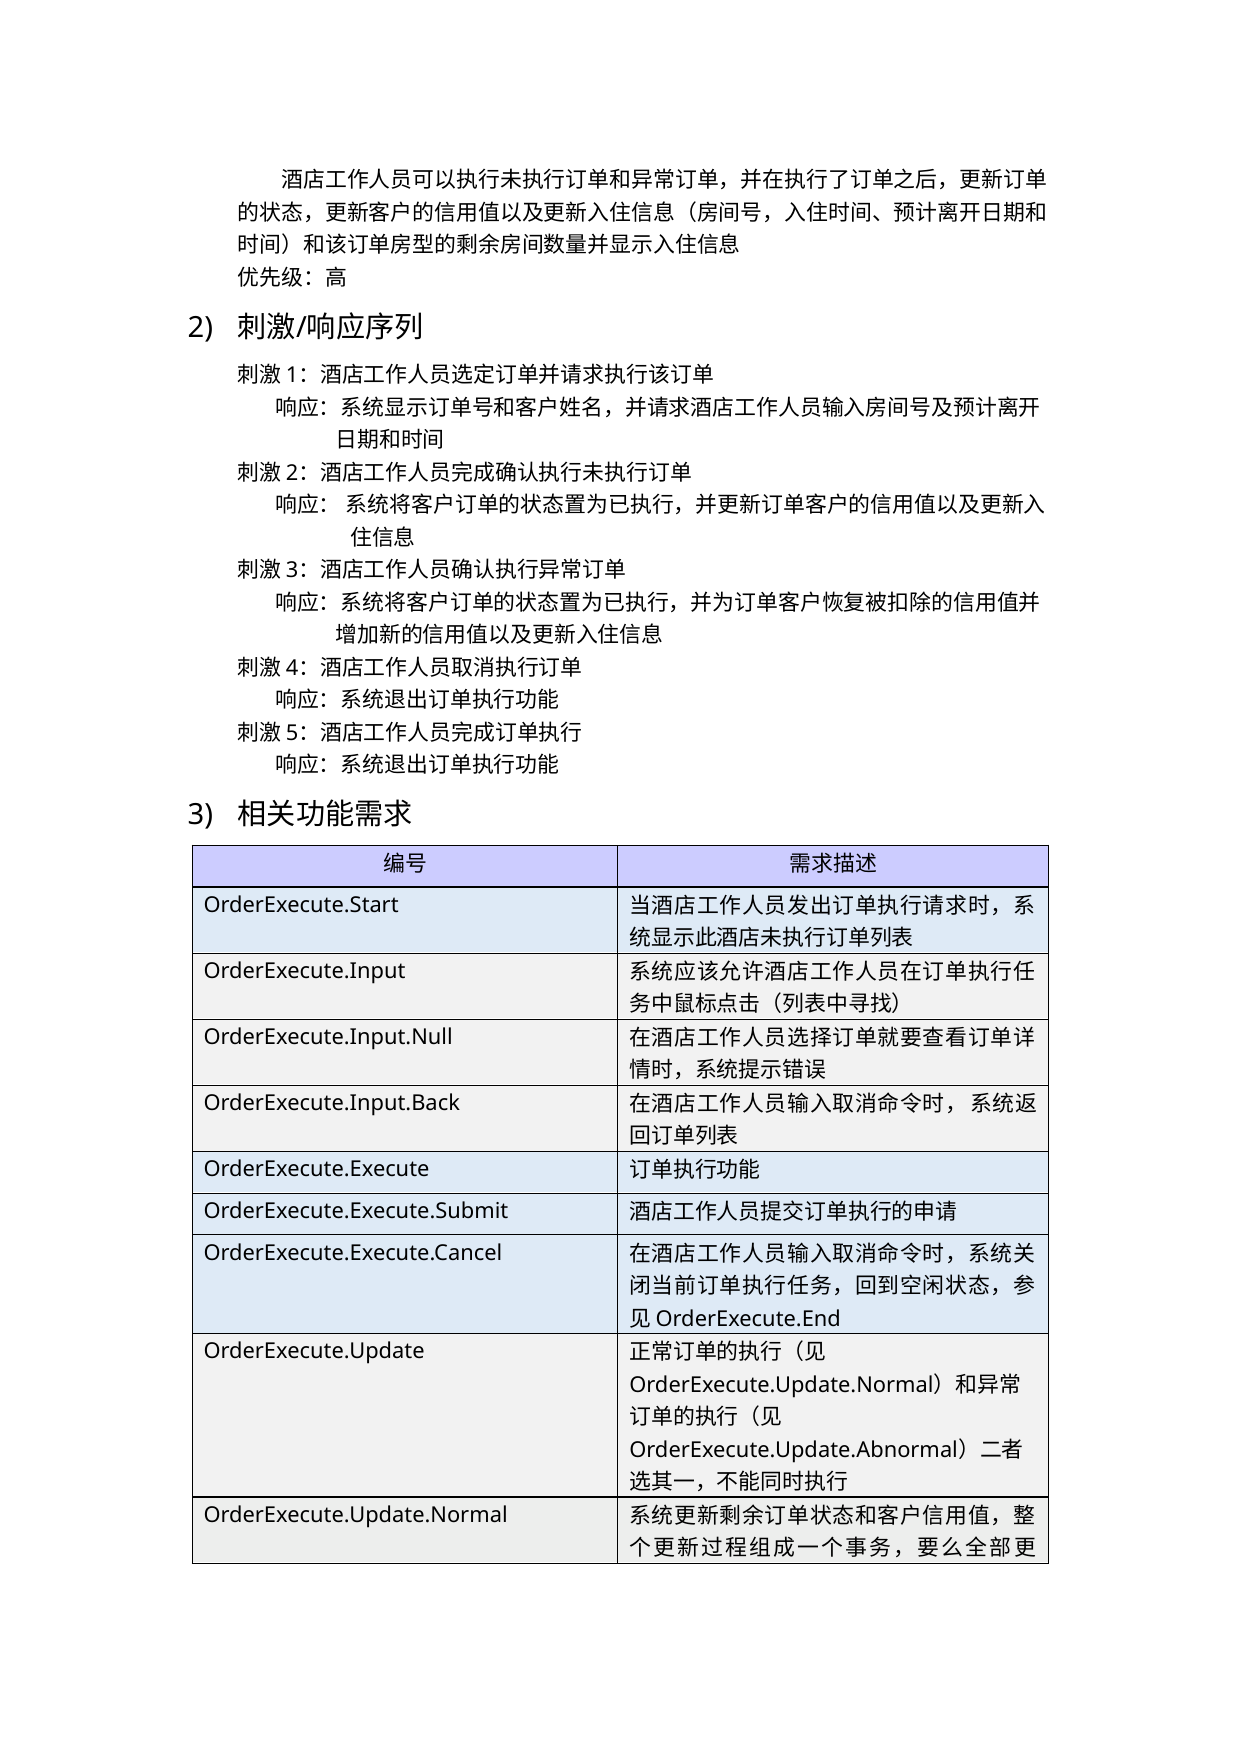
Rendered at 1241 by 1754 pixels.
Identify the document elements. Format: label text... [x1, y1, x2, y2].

table_cell 正常订单的执行（见OrderExecute.Update.Normal）和异常订单的执行（见OrderExecute.Update.Abnormal）二者选其一，不能同时执行 [618, 1334, 1048, 1496]
list 刺激1：酒店工作人员选定订单并请求执行该订单 [237, 357, 1053, 389]
table_header 需求描述 [618, 846, 1048, 886]
list 刺激2：酒店工作人员完成确认执行未执行订单 [237, 454, 1053, 487]
table_cell 酒店工作人员提交订单执行的申请 [618, 1194, 1048, 1234]
list 响应： 系统将客户订单的状态置为已执行，并更新订单客户的信用值以及更新入住信息 [275, 487, 1053, 552]
list 响应：系统退出订单执行功能 [237, 747, 1053, 779]
list 响应：系统将客户订单的状态置为已执行，并为订单客户恢复被扣除的信用值并增加新的信用值以及更新入住信息 [275, 584, 1053, 649]
table_cell OrderExecute.Input.Null [193, 1020, 617, 1084]
list 响应：系统显示订单号和客户姓名，并请求酒店工作人员输入房间号及预计离开日期和时间 [275, 389, 1053, 454]
table_cell OrderExecute.Start [193, 888, 617, 952]
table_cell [193, 1498, 617, 1562]
list 响应：系统退出订单执行功能 [237, 682, 1053, 714]
list 酒店工作人员可以执行未执行订单和异常订单，并在执行了订单之后，更新订单的状态，更新客户的信用值以及更新入住信息（房间号，入住时间、预计离开日期和时间）和该订单房型的剩余房间数量并显示入住信息 [237, 162, 1053, 259]
table_cell OrderExecute.Input [193, 954, 617, 1018]
list 优先级：高 [237, 259, 1053, 292]
table_cell OrderExecute.Update [193, 1334, 617, 1496]
table_cell 系统应该允许酒店工作人员在订单执行任务中鼠标点击（列表中寻找） [618, 954, 1048, 1018]
table_cell 当酒店工作人员发出订单执行请求时，系统显示此酒店未执行订单列表 [618, 888, 1048, 952]
table_header 编号 [193, 846, 617, 886]
table_cell OrderExecute.Execute.Submit [193, 1194, 617, 1234]
table_cell 订单执行功能 [618, 1152, 1048, 1192]
table_cell OrderExecute.Execute.Cancel [193, 1235, 617, 1333]
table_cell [618, 1498, 1048, 1562]
list 刺激/响应序列 [187, 292, 1053, 357]
list 刺激4：酒店工作人员取消执行订单 [237, 649, 1053, 682]
table_cell 在酒店工作人员输入取消命令时，系统返回订单列表 [618, 1086, 1048, 1151]
list 相关功能需求 [187, 779, 1053, 844]
table_cell OrderExecute.Input.Back [193, 1086, 617, 1151]
list 刺激3：酒店工作人员确认执行异常订单 [237, 552, 1053, 584]
list 刺激5：酒店工作人员完成订单执行 [237, 714, 1053, 747]
table_cell 在酒店工作人员选择订单就要查看订单详情时，系统提示错误 [618, 1020, 1048, 1084]
table_cell OrderExecute.Execute [193, 1152, 617, 1192]
table_cell 在酒店工作人员输入取消命令时，系统关闭当前订单执行任务，回到空闲状态，参见OrderExecute.End [618, 1235, 1048, 1333]
